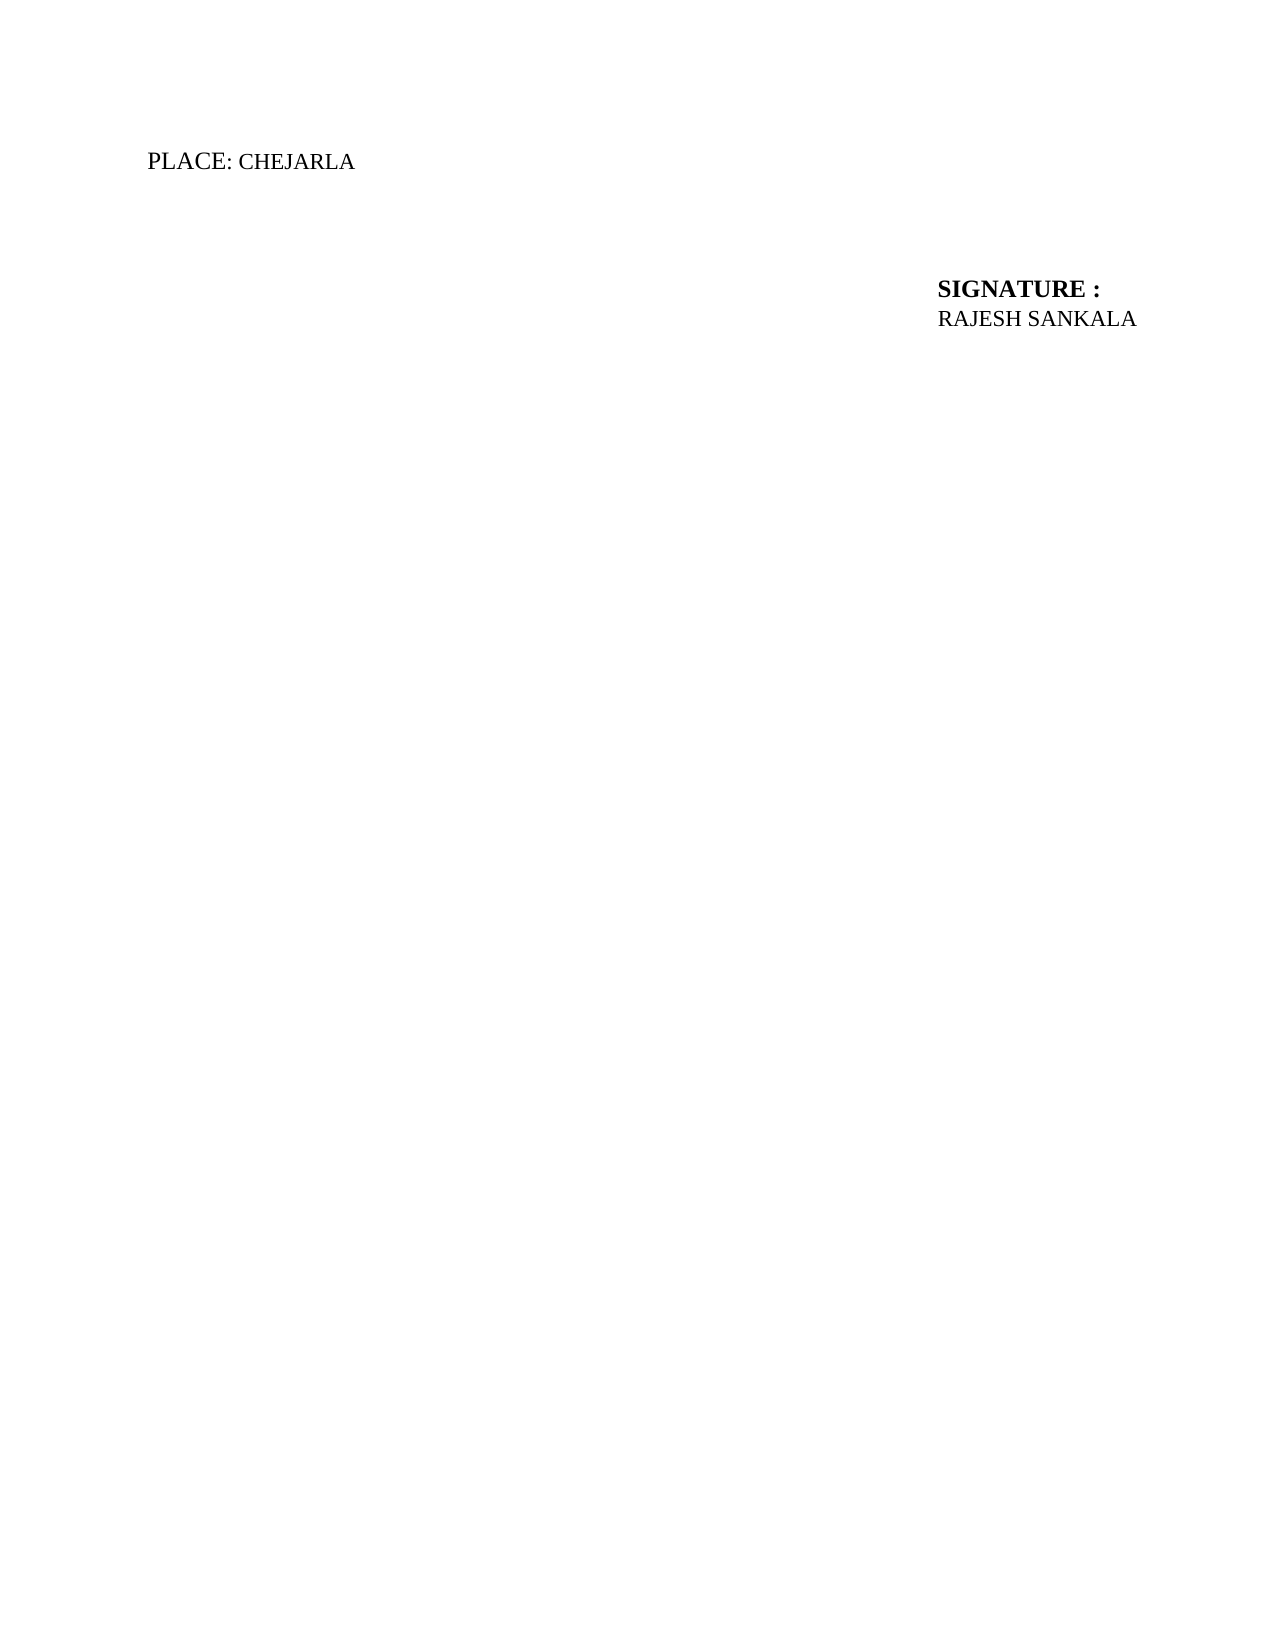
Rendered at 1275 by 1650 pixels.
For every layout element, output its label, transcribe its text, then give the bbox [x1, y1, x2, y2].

text RAJESH SANKALA [147, 305, 1254, 332]
text PLACE: CHEJARLA [147, 146, 1254, 174]
subtitle SIGNATURE : [152, 274, 1254, 303]
